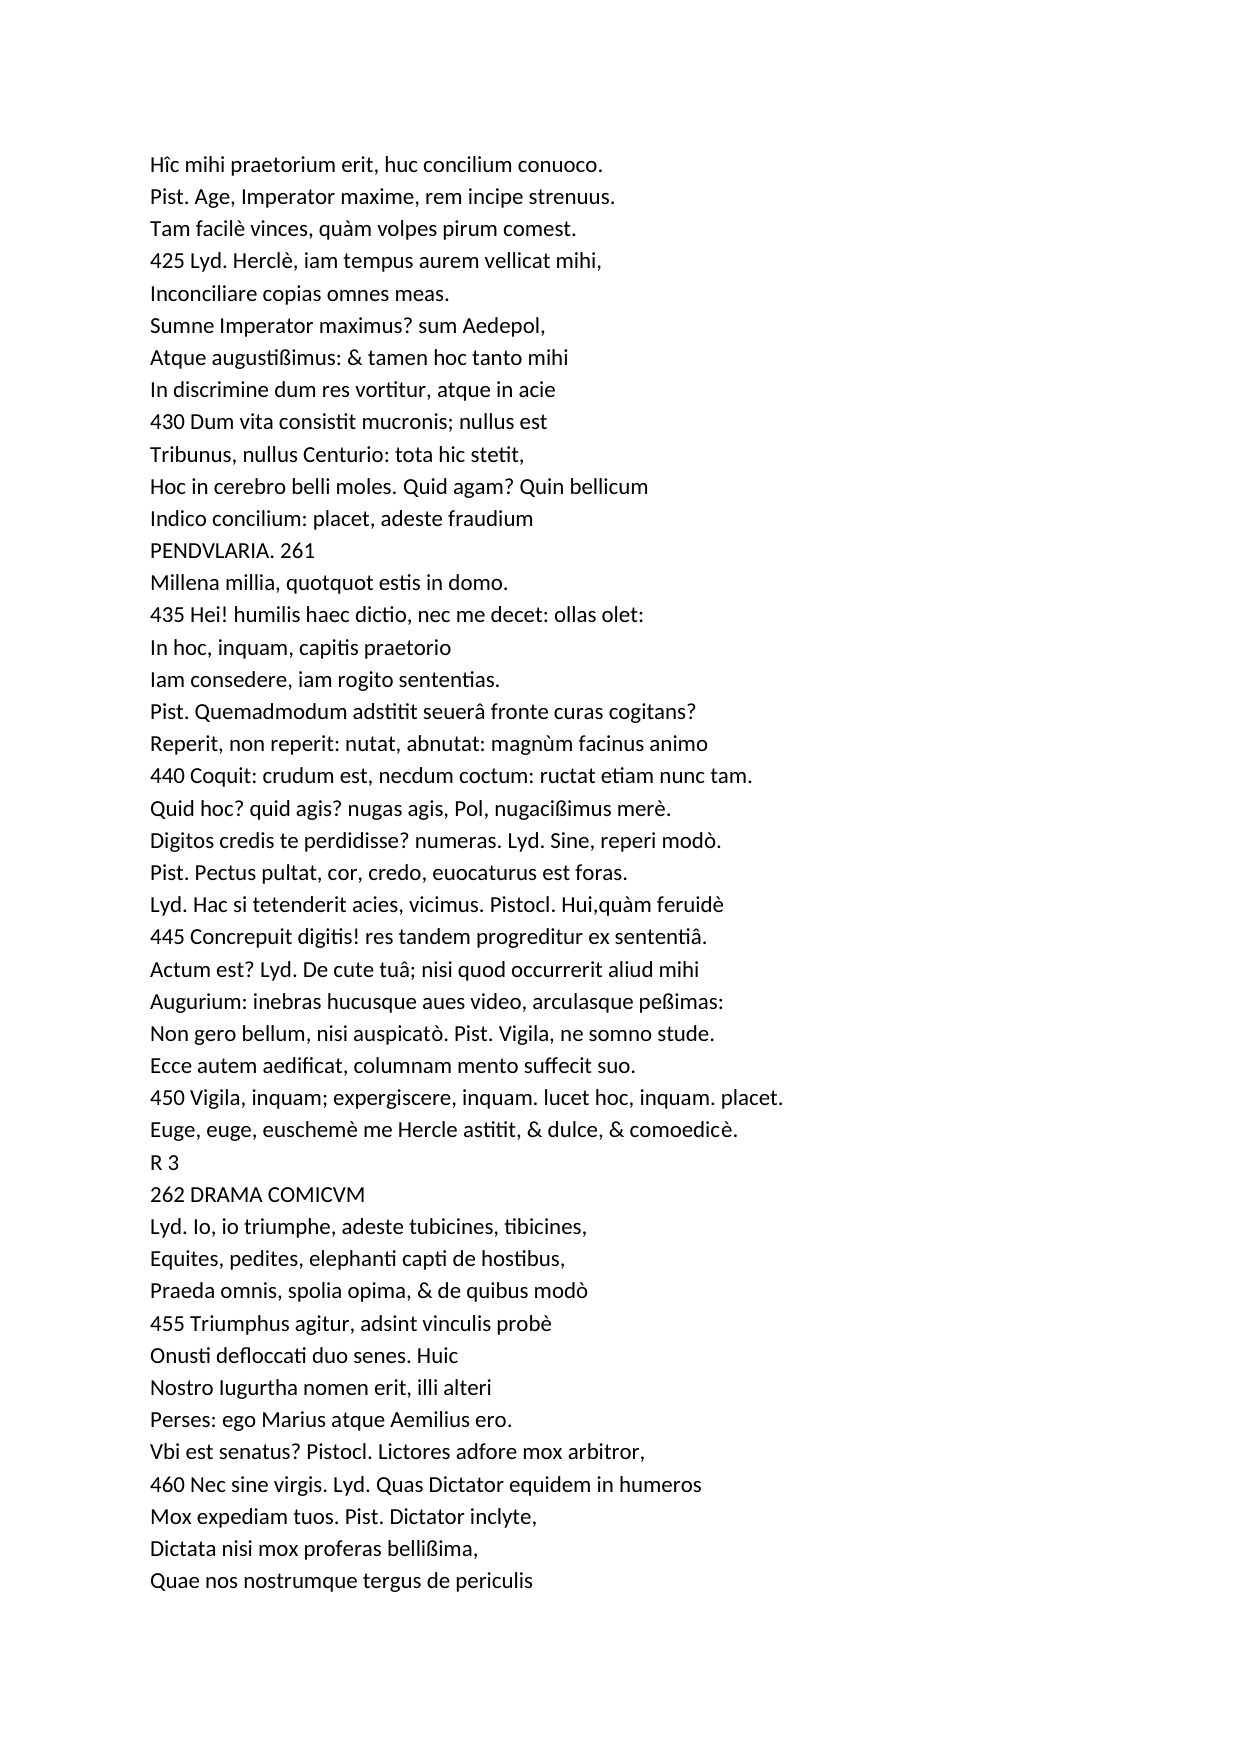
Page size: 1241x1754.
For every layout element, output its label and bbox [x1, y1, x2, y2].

text [150, 150, 1090, 1594]
